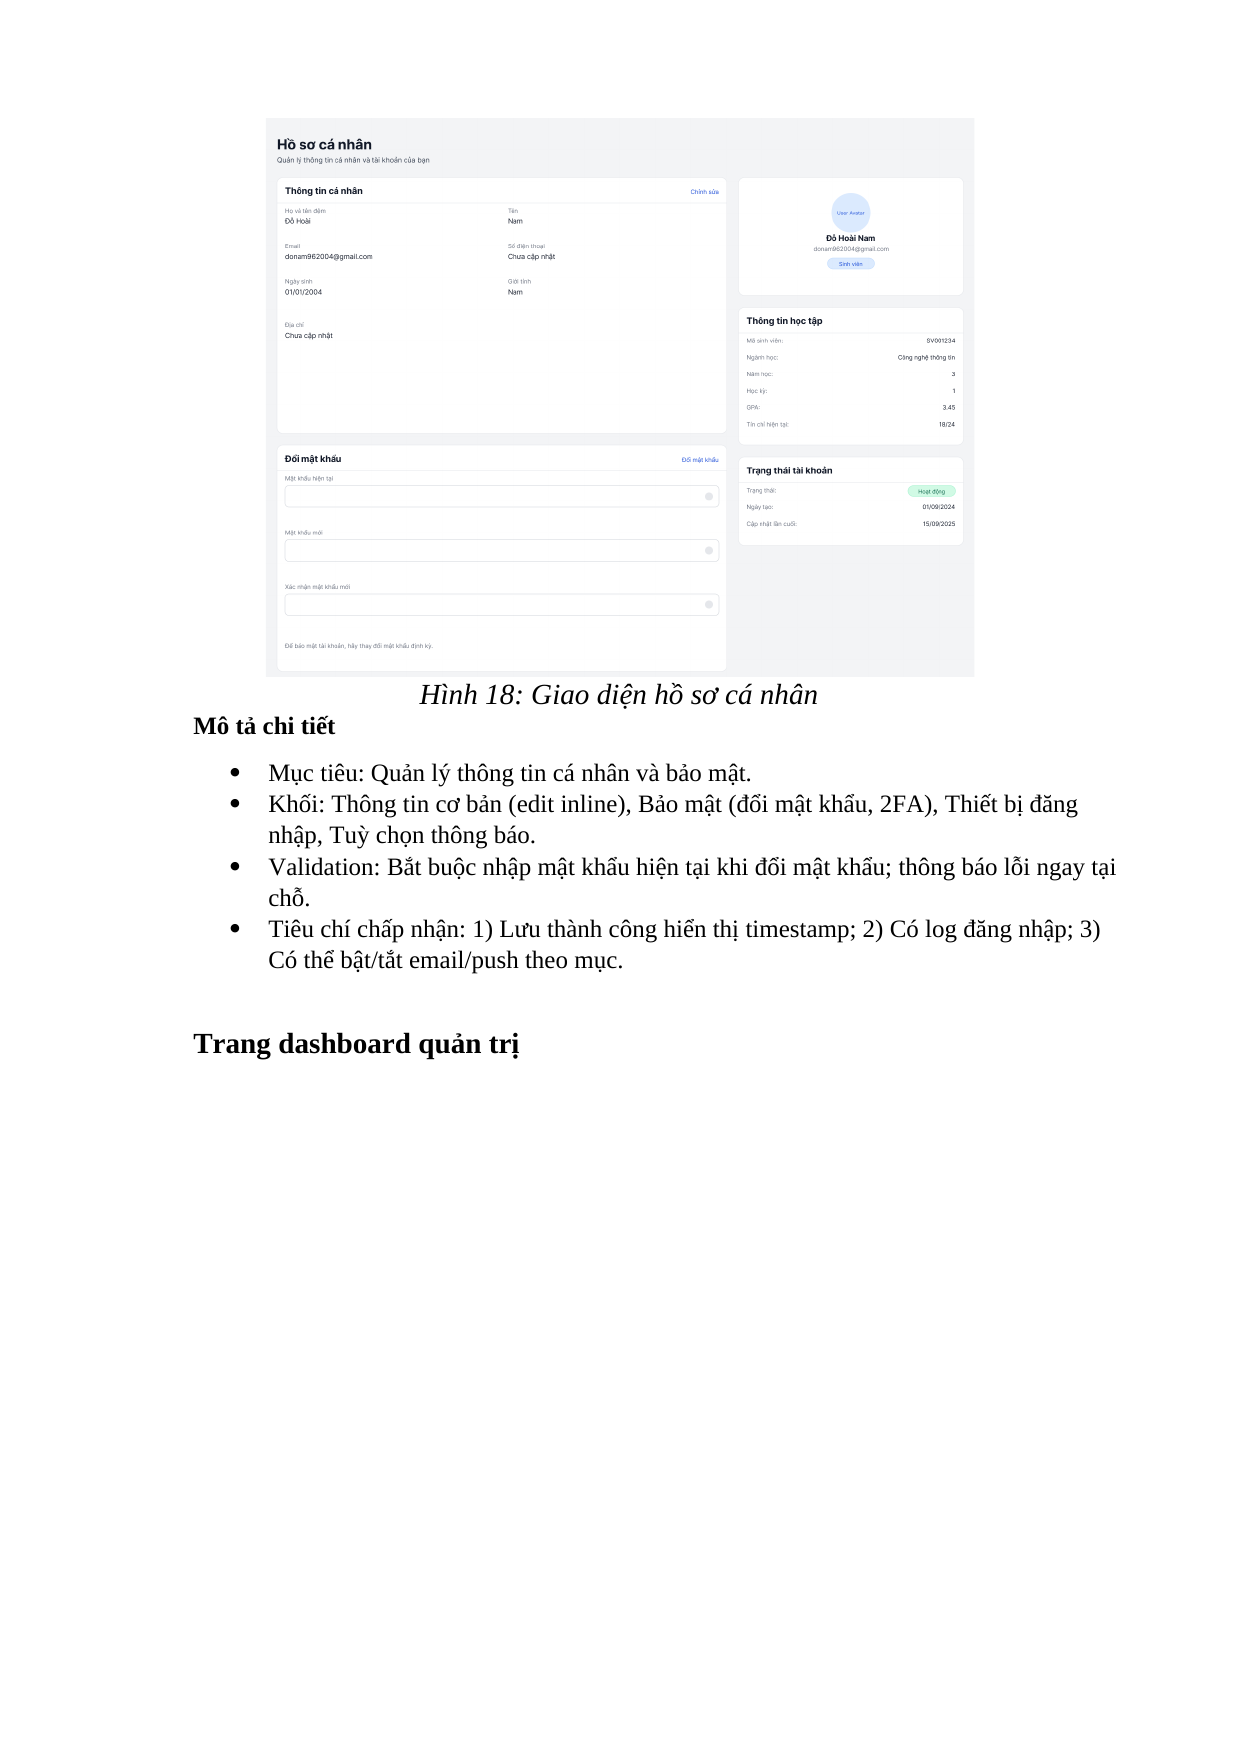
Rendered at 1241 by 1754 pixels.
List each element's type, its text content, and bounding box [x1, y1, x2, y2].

picture [265, 118, 975, 677]
text Trang dashboard quản trị [118, 1026, 1122, 1060]
list Validation: Bắt buộc nhập mật khẩu hiện tại khi đổi mật khẩu; thông báo lỗi ngay tại chỗ. [231, 852, 1122, 911]
list Tiêu chí chấp nhận: 1) Lưu thành công hiển thị timestamp; 2) Có log đăng nhập; 3) Có thể bật/tắt email/push theo mục. [231, 914, 1122, 973]
list Khối: Thông tin cơ bản (edit inline), Bảo mật (đổi mật khẩu, 2FA), Thiết bị đăng nhập, Tuỳ chọn thông báo. [231, 789, 1122, 849]
list Mục tiêu: Quản lý thông tin cá nhân và bảo mật. [231, 758, 1122, 787]
text Mô tả chi tiết [193, 711, 1122, 739]
text Hình 18: Giao diện hồ sơ cá nhân [118, 677, 1122, 711]
